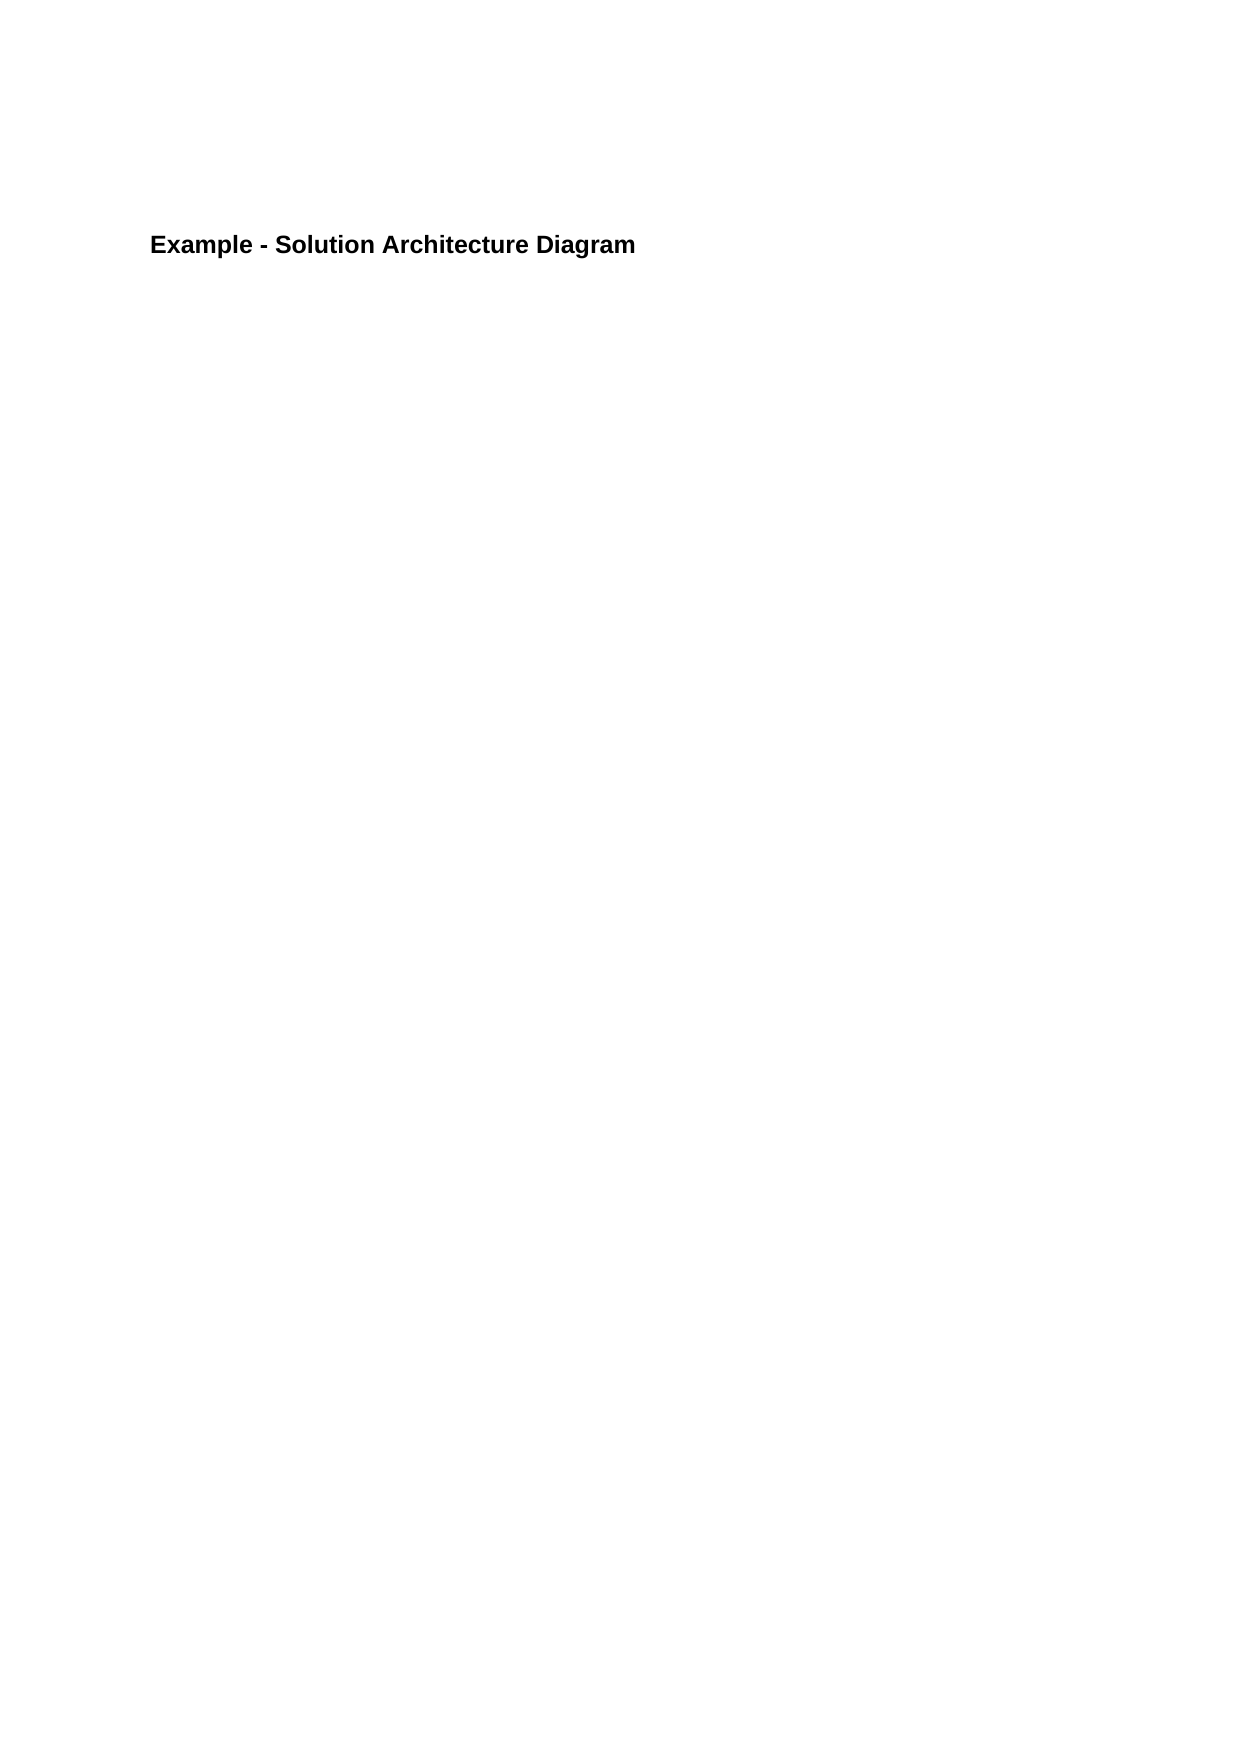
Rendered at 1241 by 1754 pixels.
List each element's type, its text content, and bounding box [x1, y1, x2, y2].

text Example - Solution Architecture Diagram [150, 230, 1090, 259]
